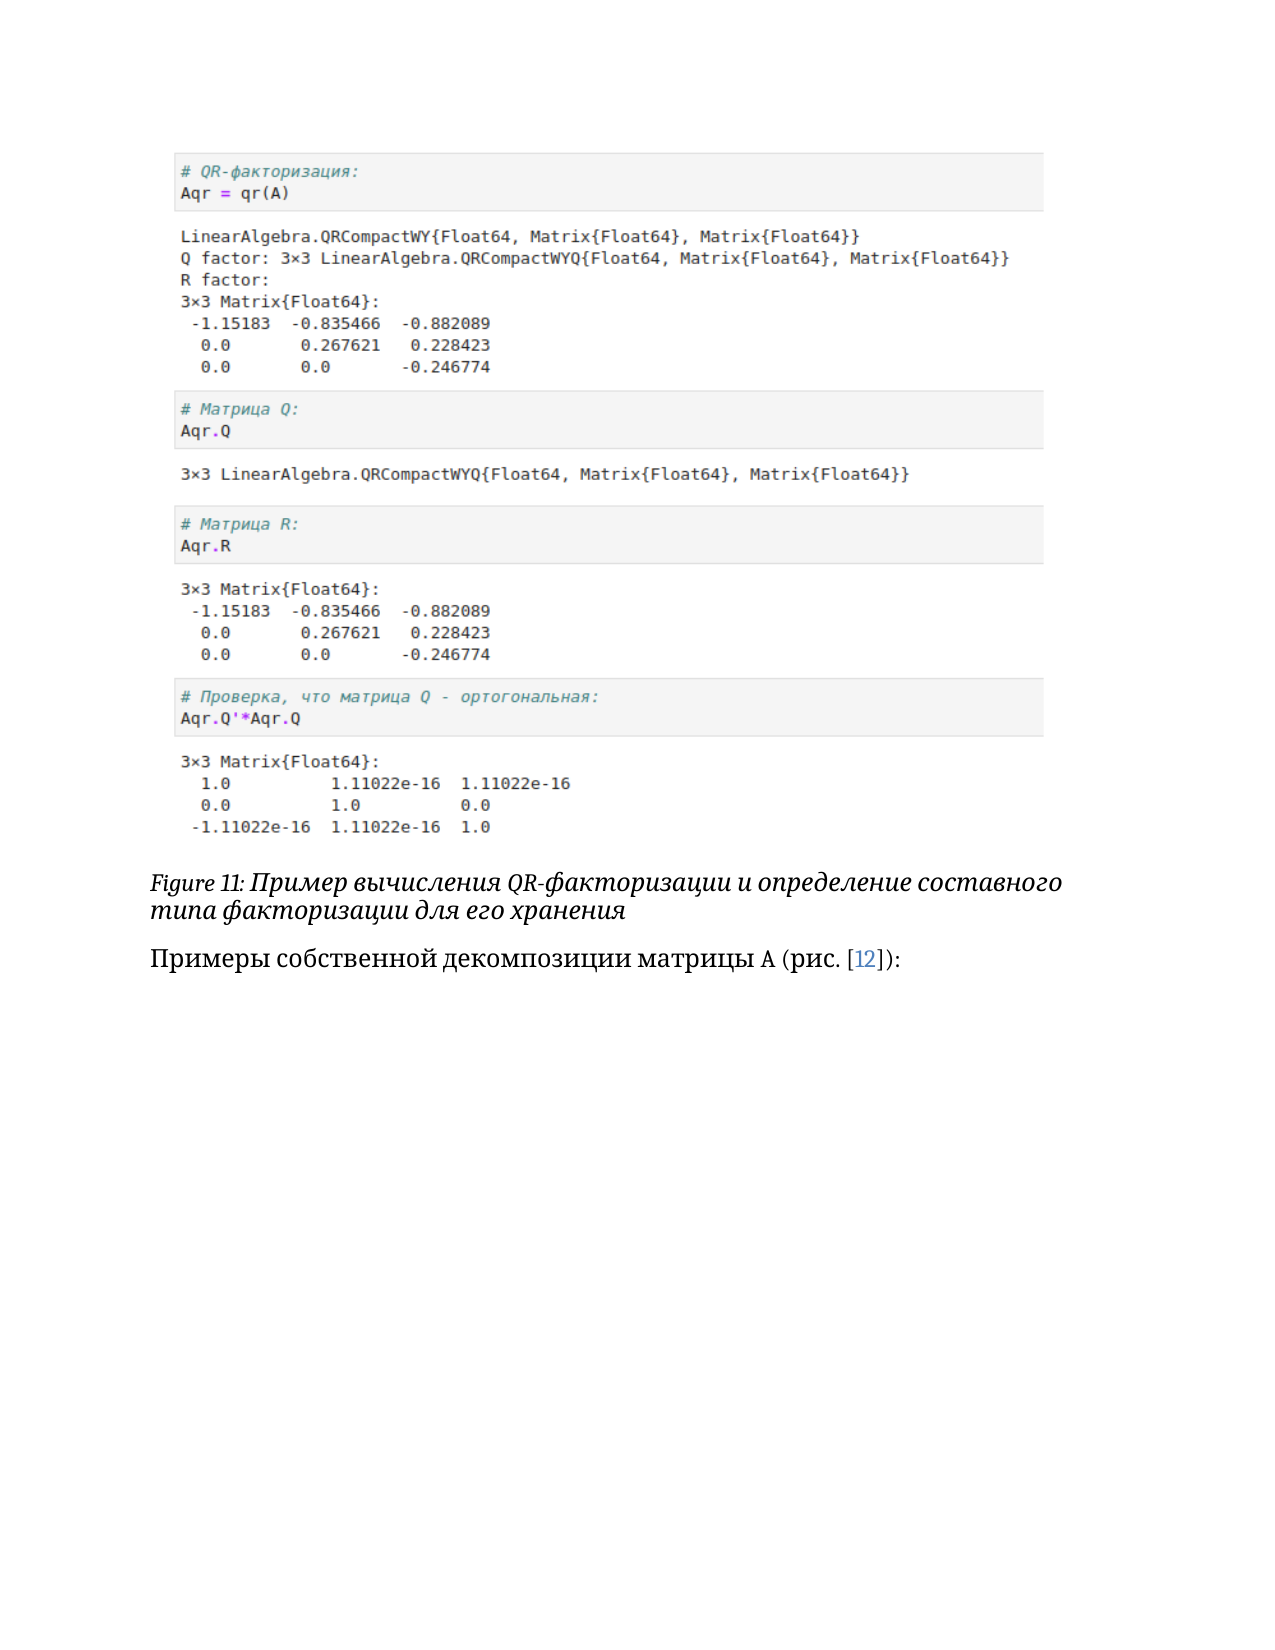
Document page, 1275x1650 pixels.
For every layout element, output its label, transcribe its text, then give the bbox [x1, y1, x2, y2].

text Примеры собственной декомпозиции матрицы A (рис. [12]): [150, 945, 1125, 973]
picture [168, 150, 1044, 848]
text Figure 11: Пример вычисления QR-факторизации и определение составного типа факторизации для его хранения [150, 868, 1125, 926]
